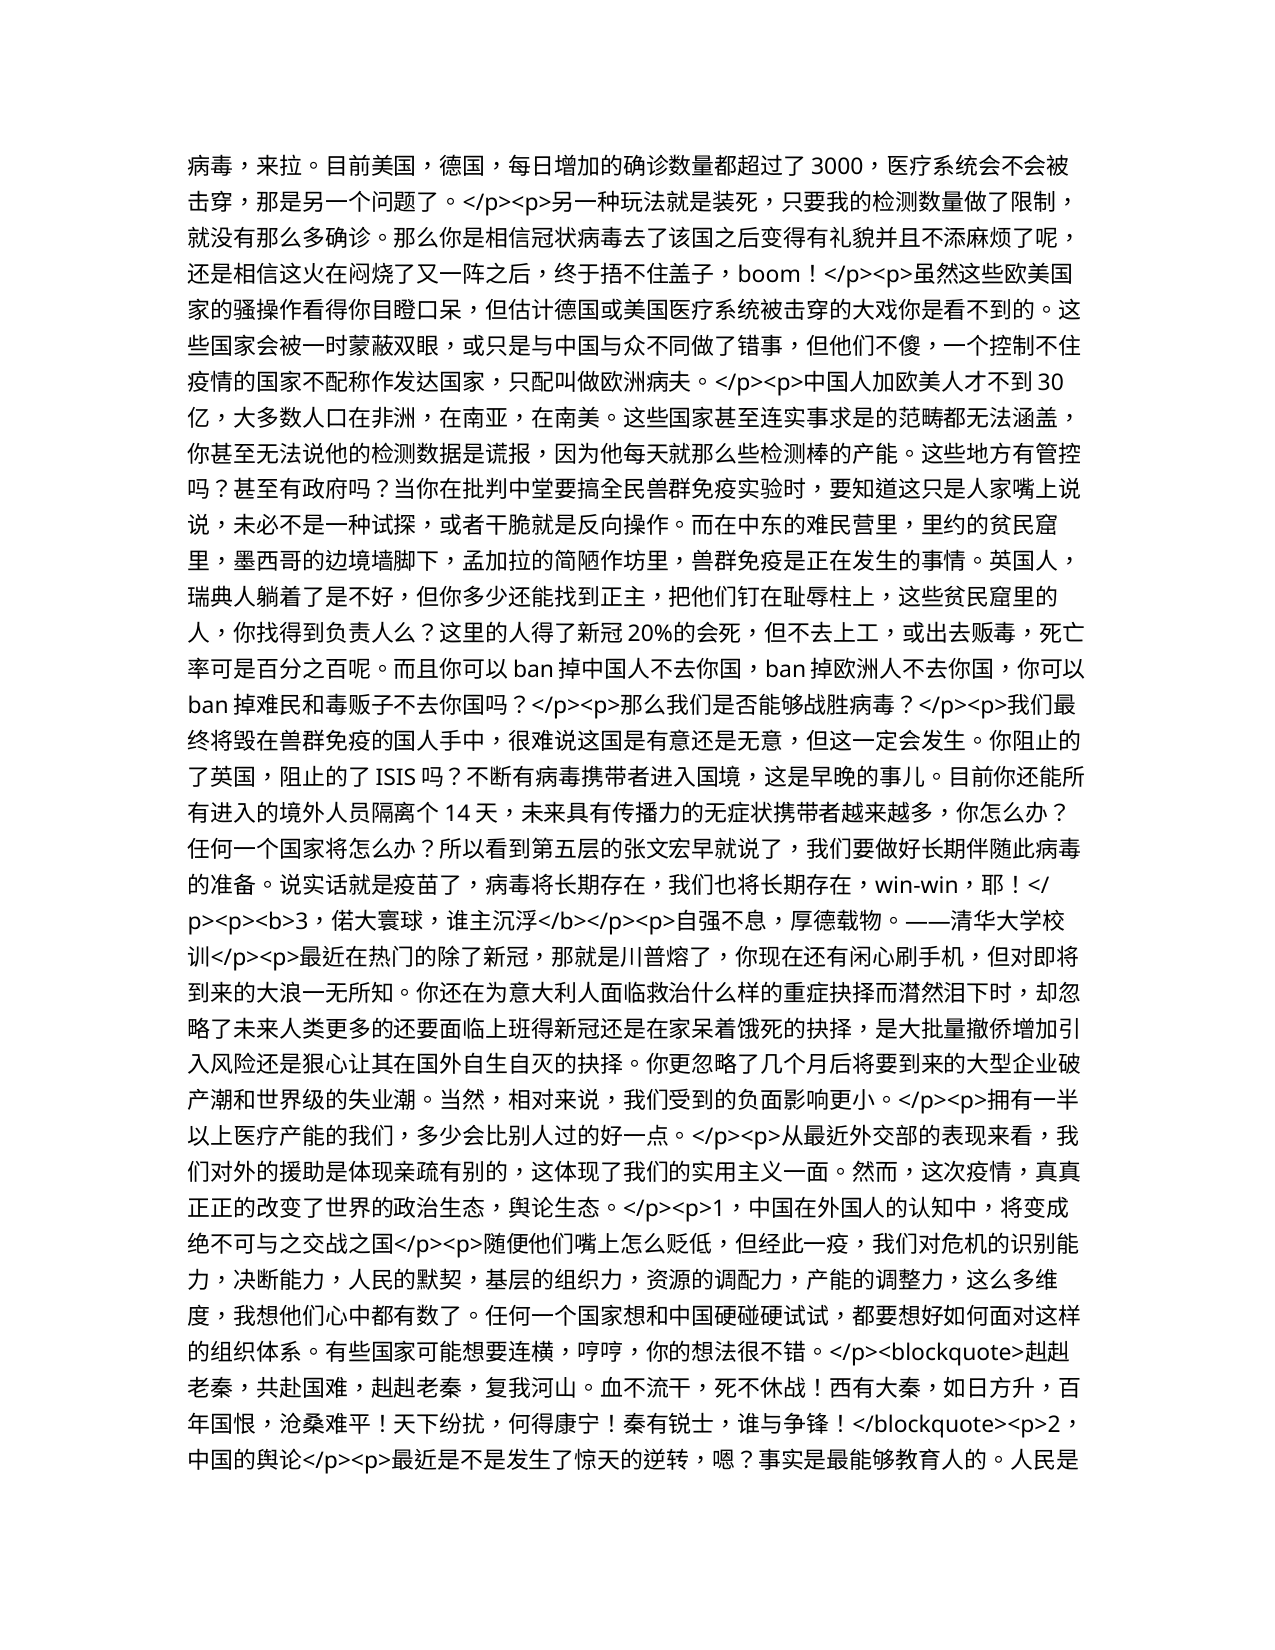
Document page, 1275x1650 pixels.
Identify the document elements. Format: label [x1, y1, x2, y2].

text [187, 150, 1087, 1475]
